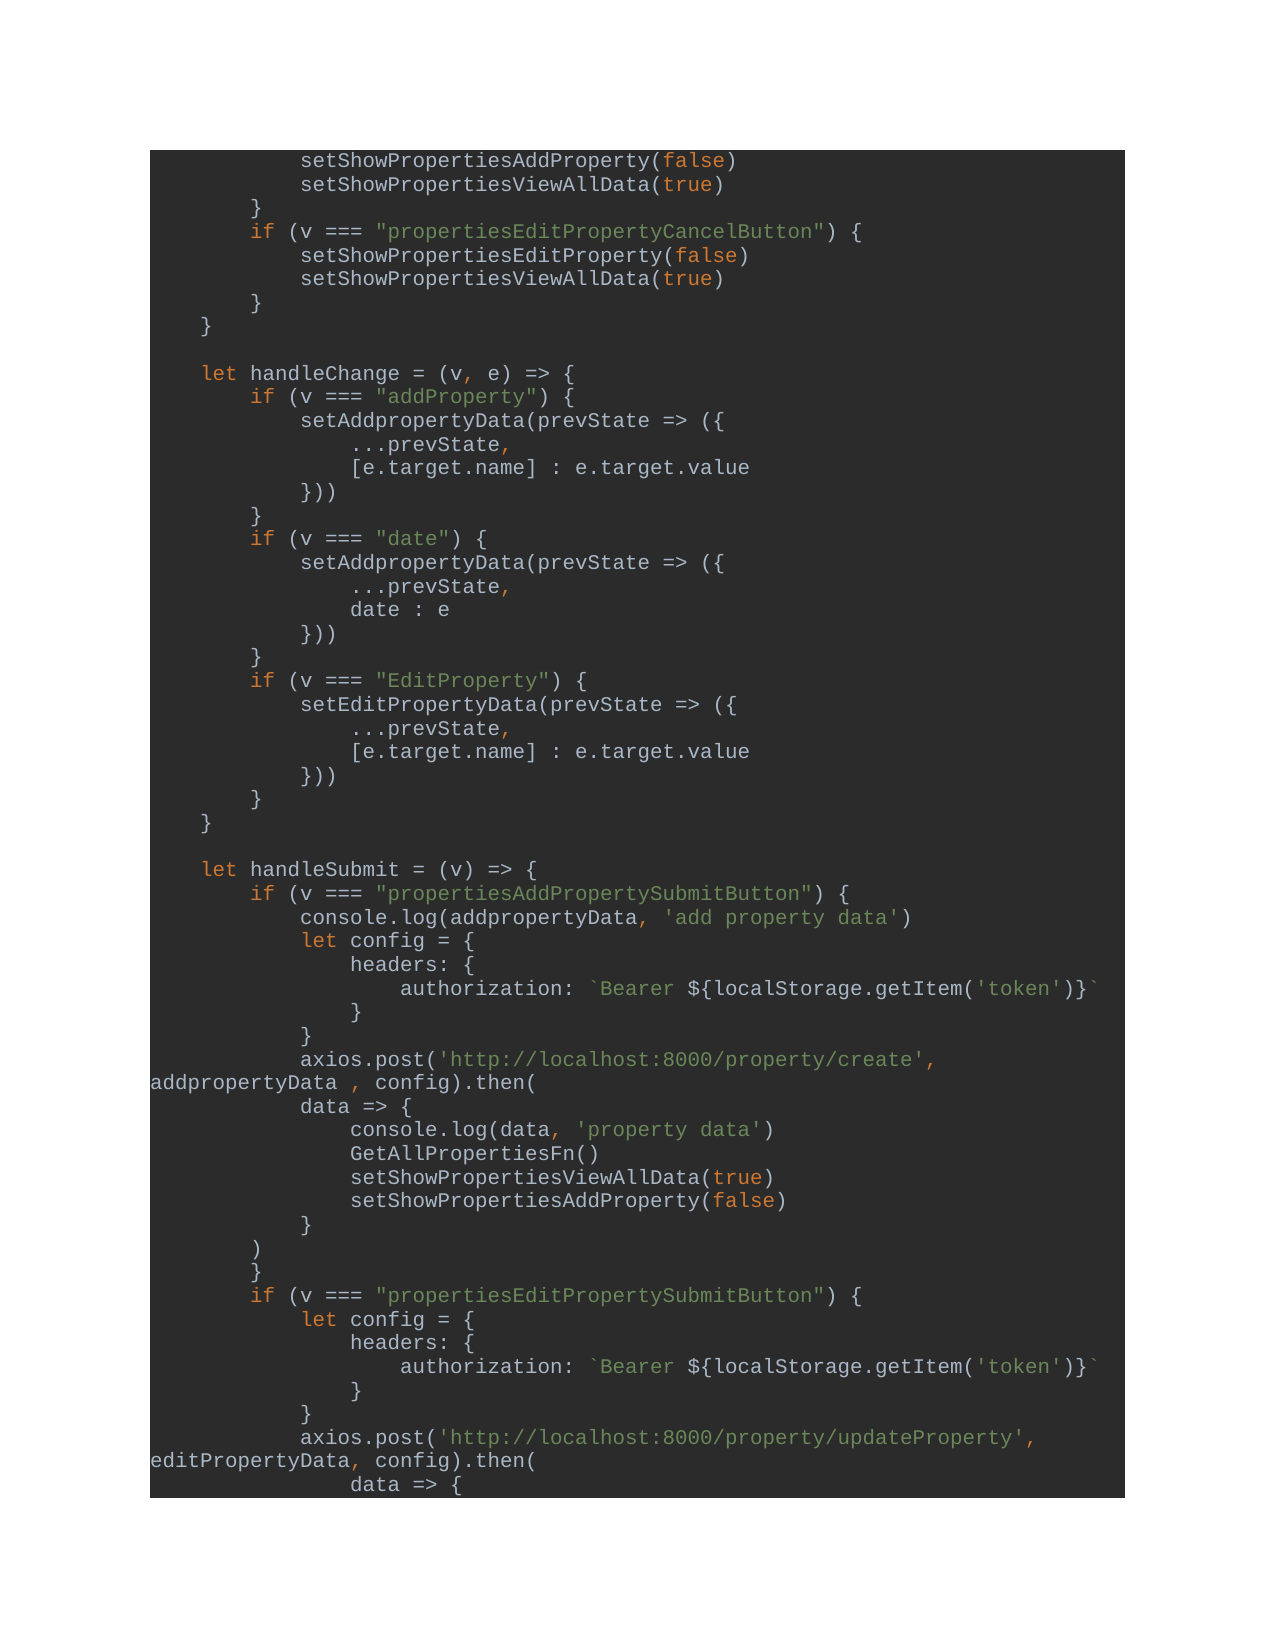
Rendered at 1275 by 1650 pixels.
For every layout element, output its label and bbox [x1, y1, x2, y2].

text [150, 150, 1125, 1498]
